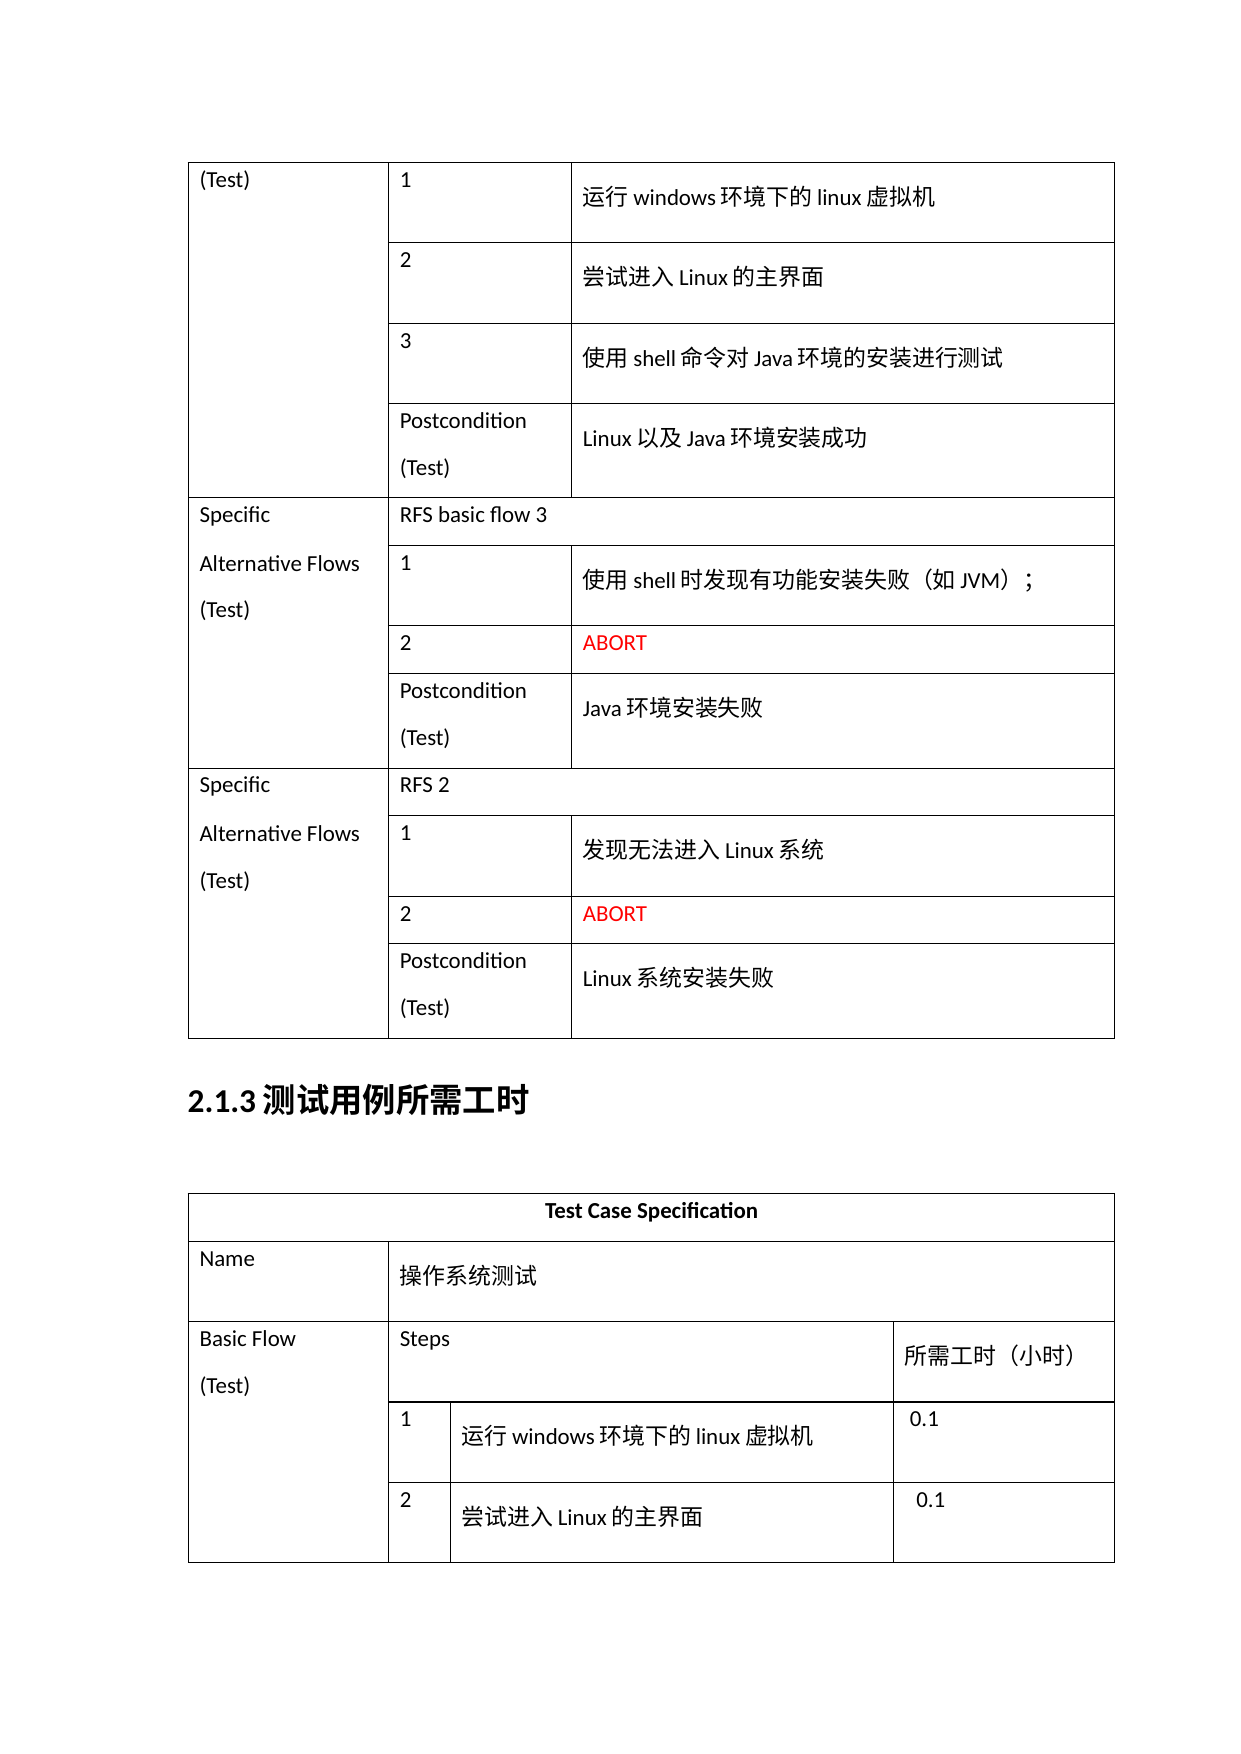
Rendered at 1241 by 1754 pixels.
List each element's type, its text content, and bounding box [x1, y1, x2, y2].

table_cell 1 [389, 546, 571, 625]
table_cell 2 [389, 243, 571, 323]
table_cell Postcondition (Test) [389, 944, 571, 1038]
table_cell Postcondition (Test) [389, 674, 571, 767]
table_cell 运行windows环境下的linux虚拟机 [451, 1403, 893, 1482]
table_cell 3 [389, 324, 571, 403]
table_cell 1 [389, 816, 571, 896]
table_cell 2 [389, 897, 571, 943]
table_cell 2 [389, 626, 571, 673]
subtitle 2.1.3测试用例所需工时 [187, 1066, 1053, 1131]
table_cell Name [189, 1242, 388, 1321]
table_cell Steps [389, 1322, 893, 1401]
table_cell Basic Flow (Test) [189, 163, 388, 497]
table_cell 尝试进入Linux的主界面 [572, 243, 1114, 323]
table_header Test Case Specification [189, 1194, 1114, 1241]
table_cell ABORT [572, 626, 1114, 673]
table_cell Java环境安装失败 [572, 674, 1114, 767]
table_cell 使用shell命令对Java环境的安装进行测试 [572, 324, 1114, 403]
table_cell 2 [389, 1483, 450, 1562]
table_cell 操作系统测试 [389, 1242, 1114, 1321]
table_cell 1 [389, 1403, 450, 1482]
table_cell ABORT [572, 897, 1114, 943]
table_cell 1 [389, 163, 571, 242]
table_cell Basic Flow (Test) [189, 1322, 388, 1562]
table_cell Specific Alternative Flows (Test) [189, 769, 388, 1038]
table_cell Linux以及Java环境安装成功 [572, 404, 1114, 497]
table_cell 尝试进入Linux的主界面 [451, 1483, 893, 1562]
table_cell 使用shell时发现有功能安装失败（如JVM）； [572, 546, 1114, 625]
table_cell Postcondition (Test) [389, 404, 571, 497]
table_cell 0.1 [894, 1403, 1114, 1482]
table_cell 所需工时（小时） [894, 1322, 1114, 1401]
table_cell RFS basic flow 3 [389, 498, 1114, 545]
table_cell RFS 2 [389, 769, 1114, 815]
table_cell 发现无法进入Linux系统 [572, 816, 1114, 896]
table_cell 运行windows环境下的linux虚拟机 [572, 163, 1114, 242]
table_cell 0.1 [894, 1483, 1114, 1562]
table_cell Specific Alternative Flows (Test) [189, 498, 388, 767]
table_cell Linux系统安装失败 [572, 944, 1114, 1038]
